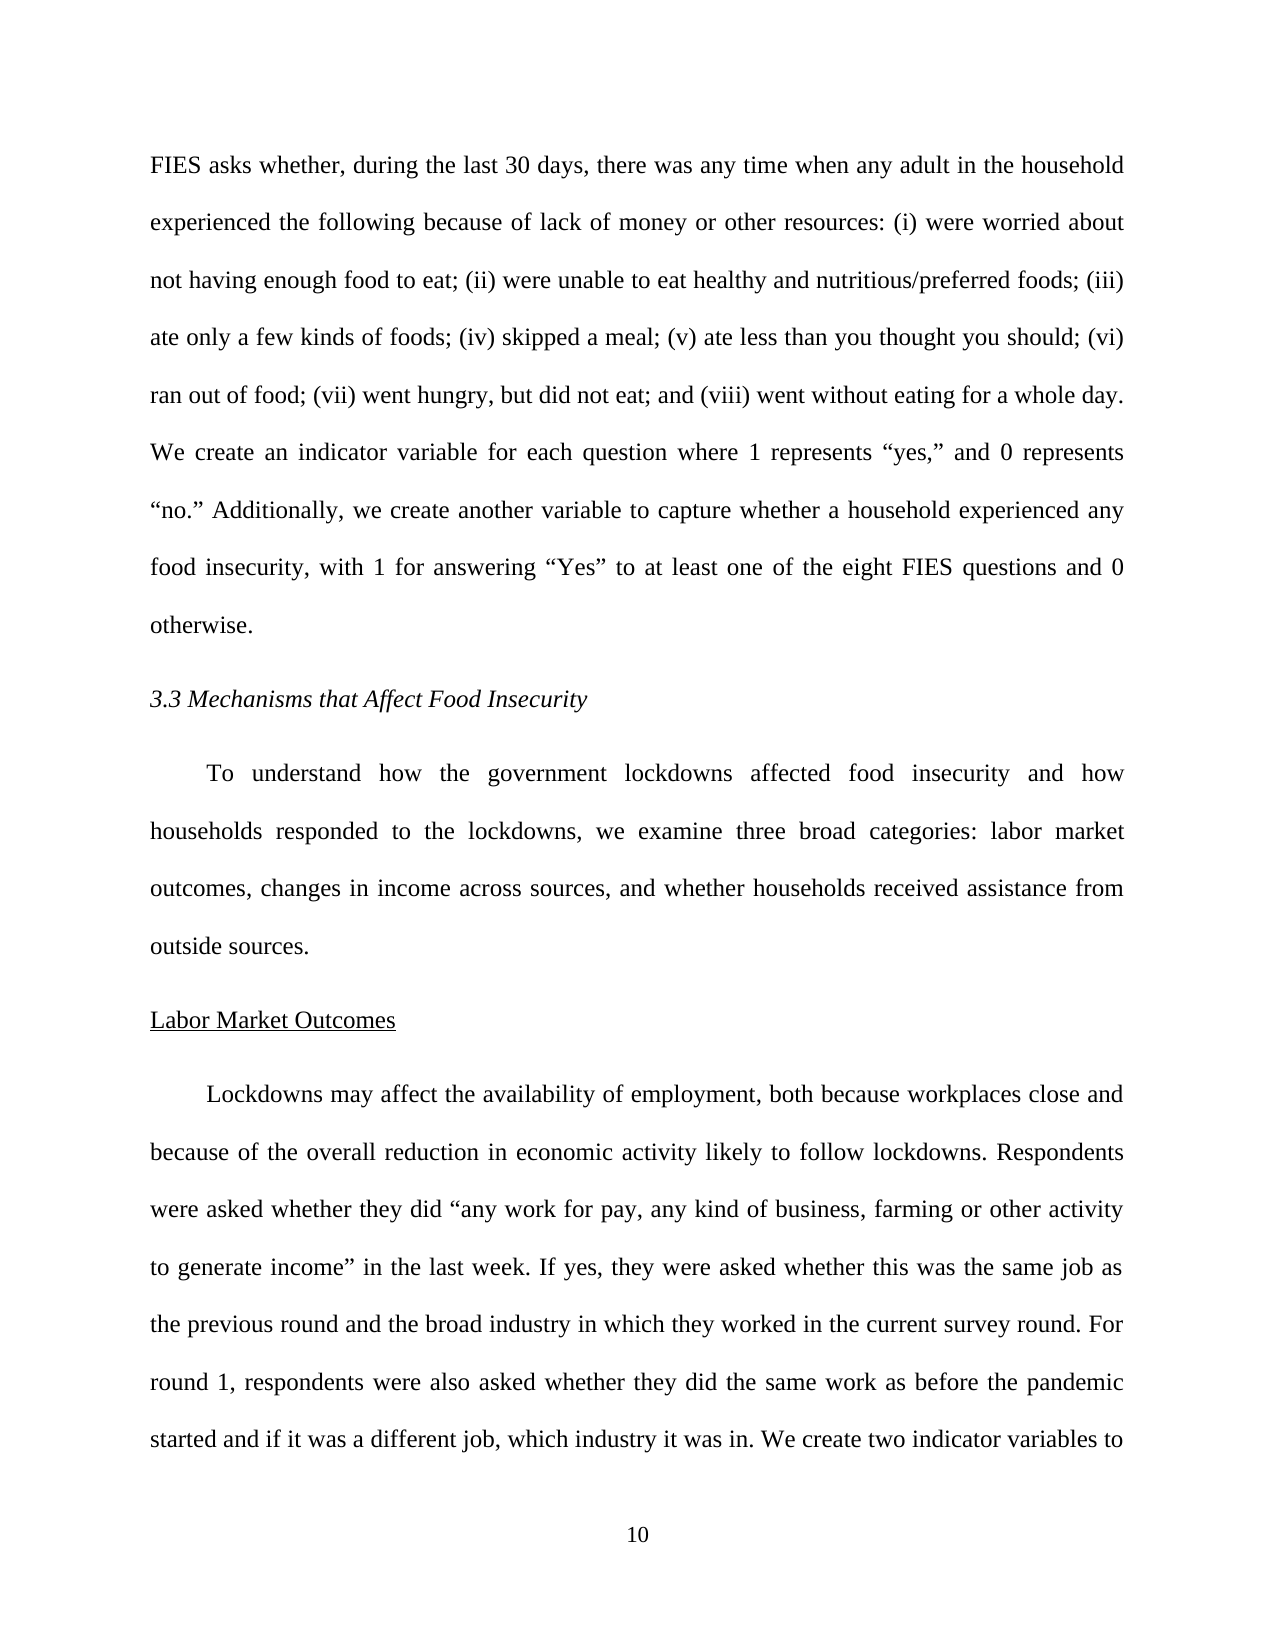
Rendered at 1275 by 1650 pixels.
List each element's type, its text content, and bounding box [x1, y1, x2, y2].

text To understand how the government lockdowns affected food insecurity and how households responded to the lockdowns, we examine three broad categories: labor market outcomes, changes in income across sources, and whether households received assistance from outside sources. [150, 758, 1125, 959]
text Labor Market Outcomes [150, 1005, 1125, 1034]
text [150, 1079, 1125, 1453]
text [150, 150, 1125, 639]
text 3.3 Mechanisms that Affect Food Insecurity [150, 684, 1125, 713]
